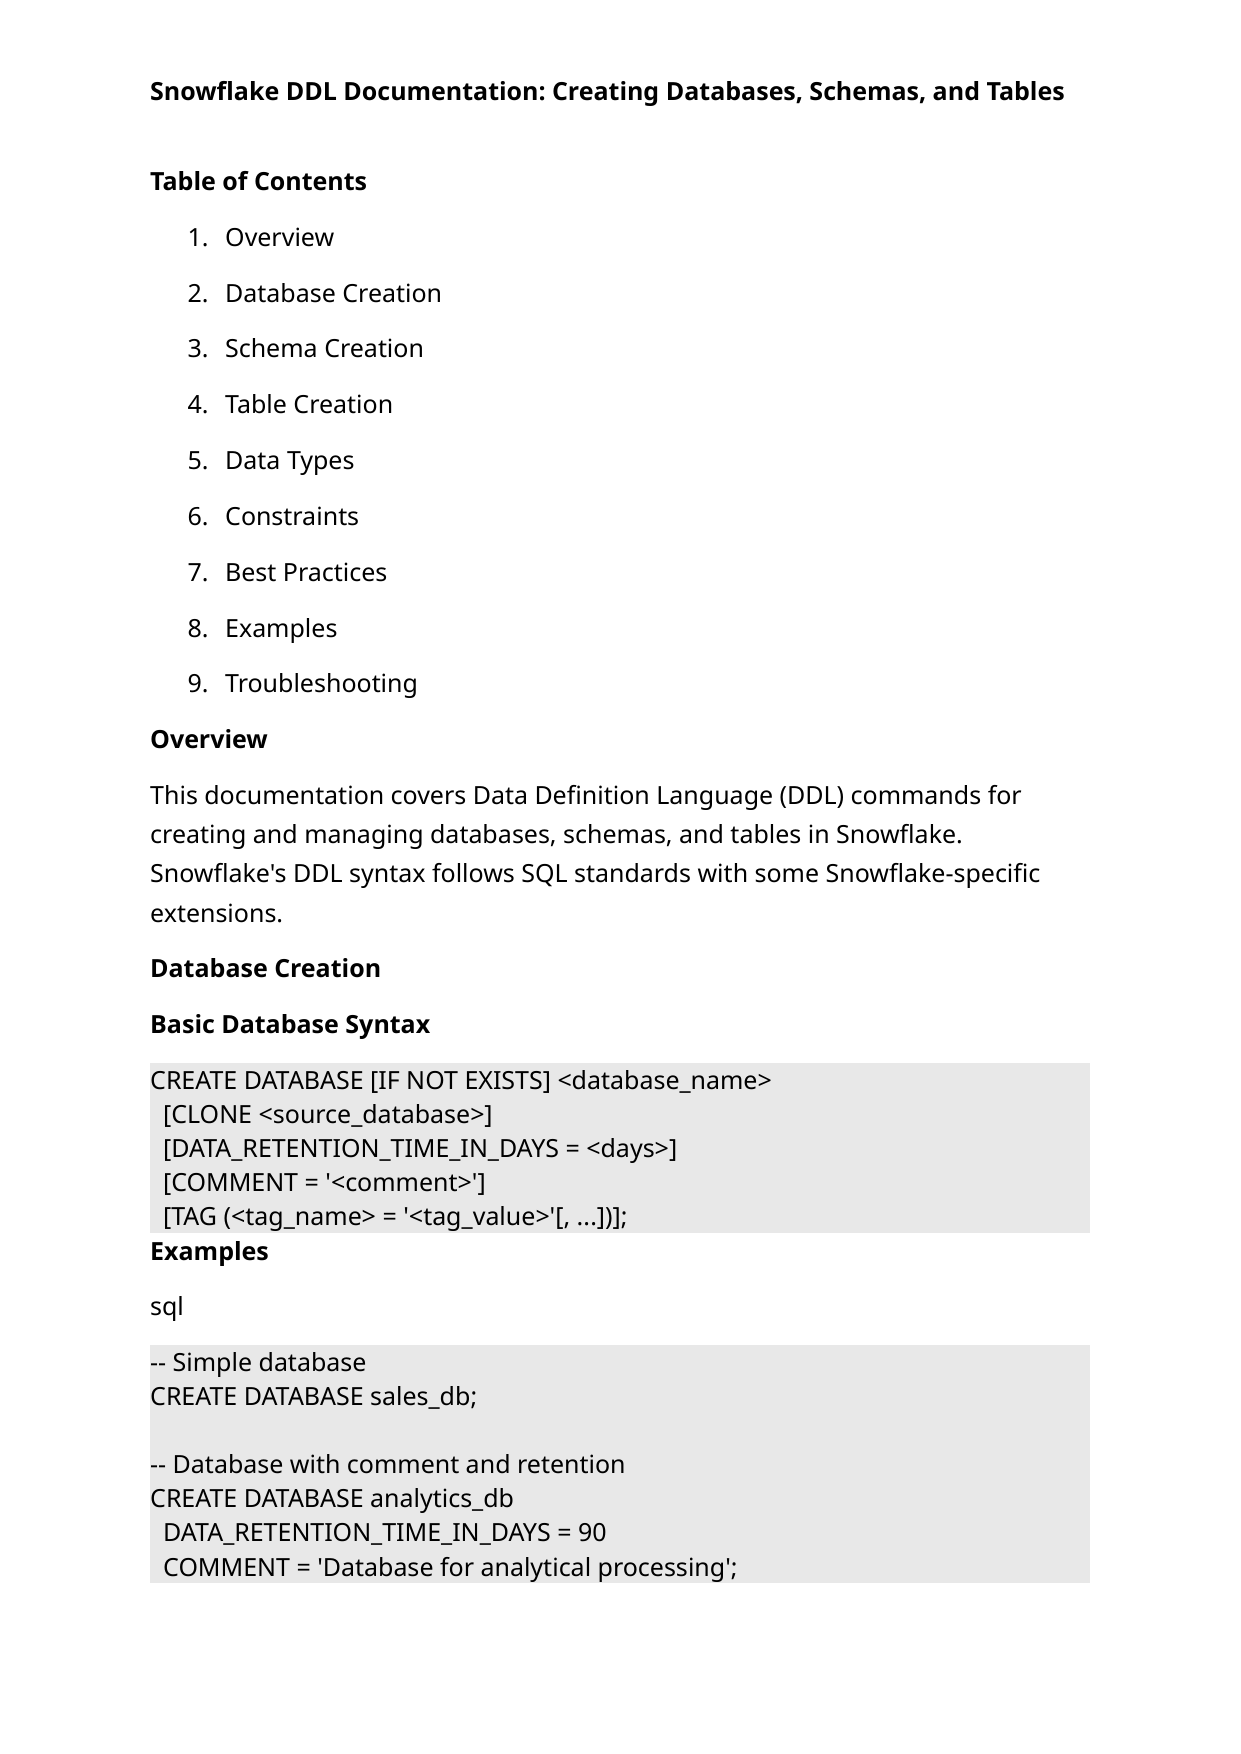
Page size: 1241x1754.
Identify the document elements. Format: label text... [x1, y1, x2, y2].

text CREATE DATABASE [IF NOT EXISTS] <database_name> [150, 1063, 1090, 1097]
list Schema Creation [187, 331, 1090, 365]
text [CLONE <source_database>] [150, 1097, 1090, 1131]
text Table of Contents [150, 164, 1090, 198]
text This documentation covers Data Definition Language (DDL) commands for creating and managing databases, schemas, and tables in Snowflake. Snowflake's DDL syntax follows SQL standards with some Snowflake-specific extensions. [150, 778, 1090, 929]
text Database Creation [150, 951, 1090, 985]
text Examples [150, 1233, 1090, 1267]
text Basic Database Syntax [150, 1007, 1090, 1041]
text sql [150, 1289, 1090, 1323]
text CREATE DATABASE sales_db; [150, 1379, 1090, 1413]
list Data Types [187, 443, 1090, 477]
list Troubleshooting [187, 666, 1090, 700]
text [COMMENT = '<comment>'] [150, 1165, 1090, 1199]
text -- Database with comment and retention [150, 1447, 1090, 1481]
list Database Creation [187, 275, 1090, 309]
list Constraints [187, 499, 1090, 533]
text [DATA_RETENTION_TIME_IN_DAYS = <days>] [150, 1131, 1090, 1165]
text -- Simple database [150, 1345, 1090, 1379]
text DATA_RETENTION_TIME_IN_DAYS = 90 [150, 1515, 1090, 1549]
list Overview [187, 219, 1090, 253]
list Examples [187, 610, 1090, 644]
text COMMENT = 'Database for analytical processing'; [150, 1549, 1090, 1583]
text [TAG (<tag_name> = '<tag_value>'[, ...])]; [150, 1199, 1090, 1233]
list Best Practices [187, 554, 1090, 588]
list Table Creation [187, 387, 1090, 421]
text CREATE DATABASE analytics_db [150, 1481, 1090, 1515]
text Overview [150, 722, 1090, 756]
